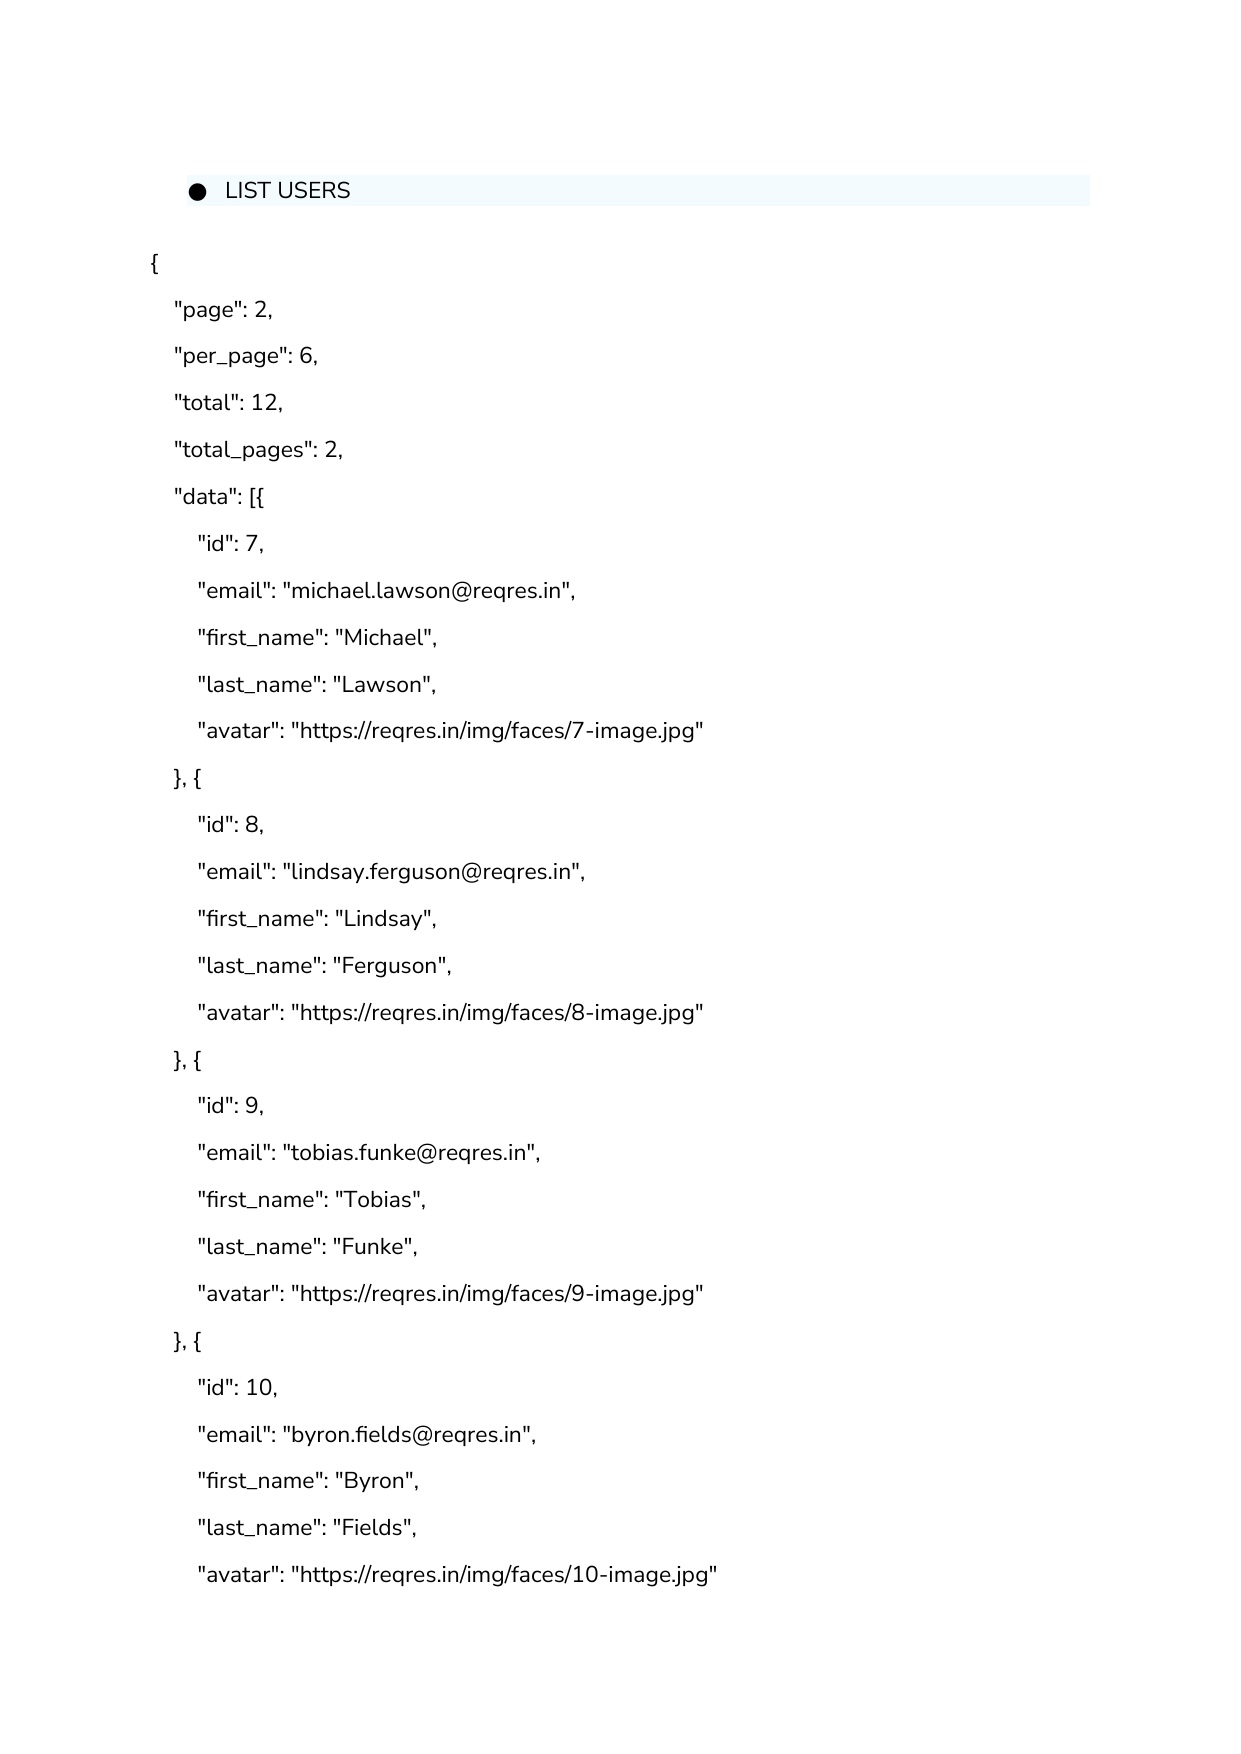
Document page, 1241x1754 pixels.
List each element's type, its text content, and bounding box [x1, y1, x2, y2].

text "id": 8, [150, 809, 1090, 841]
text "first_name": "Byron", [150, 1466, 1090, 1497]
text "per_page": 6, [150, 341, 1090, 372]
text "first_name": "Lindsay", [150, 903, 1090, 934]
text "avatar": "https://reqres.in/img/faces/8-image.jpg" [150, 997, 1090, 1028]
text "total_pages": 2, [150, 434, 1090, 466]
text "id": 10, [150, 1372, 1090, 1403]
text "email": "lindsay.ferguson@reqres.in", [150, 856, 1090, 887]
text "page": 2, [150, 294, 1090, 325]
text "email": "michael.lawson@reqres.in", [150, 575, 1090, 606]
text "avatar": "https://reqres.in/img/faces/10-image.jpg" [150, 1559, 1090, 1591]
text "last_name": "Fields", [150, 1512, 1090, 1544]
text { [150, 247, 1090, 278]
text "total": 12, [150, 387, 1090, 419]
text "first_name": "Tobias", [150, 1184, 1090, 1216]
text "last_name": "Ferguson", [150, 950, 1090, 981]
text "first_name": "Michael", [150, 622, 1090, 653]
text "avatar": "https://reqres.in/img/faces/9-image.jpg" [150, 1278, 1090, 1309]
text }, { [150, 762, 1090, 794]
list LIST USERS [187, 175, 1090, 206]
text "id": 9, [150, 1091, 1090, 1122]
text "last_name": "Lawson", [150, 669, 1090, 700]
text "last_name": "Funke", [150, 1231, 1090, 1262]
text "id": 7, [150, 528, 1090, 559]
text }, { [150, 1325, 1090, 1356]
text "email": "tobias.funke@reqres.in", [150, 1137, 1090, 1169]
text "avatar": "https://reqres.in/img/faces/7-image.jpg" [150, 716, 1090, 747]
text "data": [{ [150, 481, 1090, 512]
text "email": "byron.fields@reqres.in", [150, 1419, 1090, 1450]
text }, { [150, 1044, 1090, 1075]
